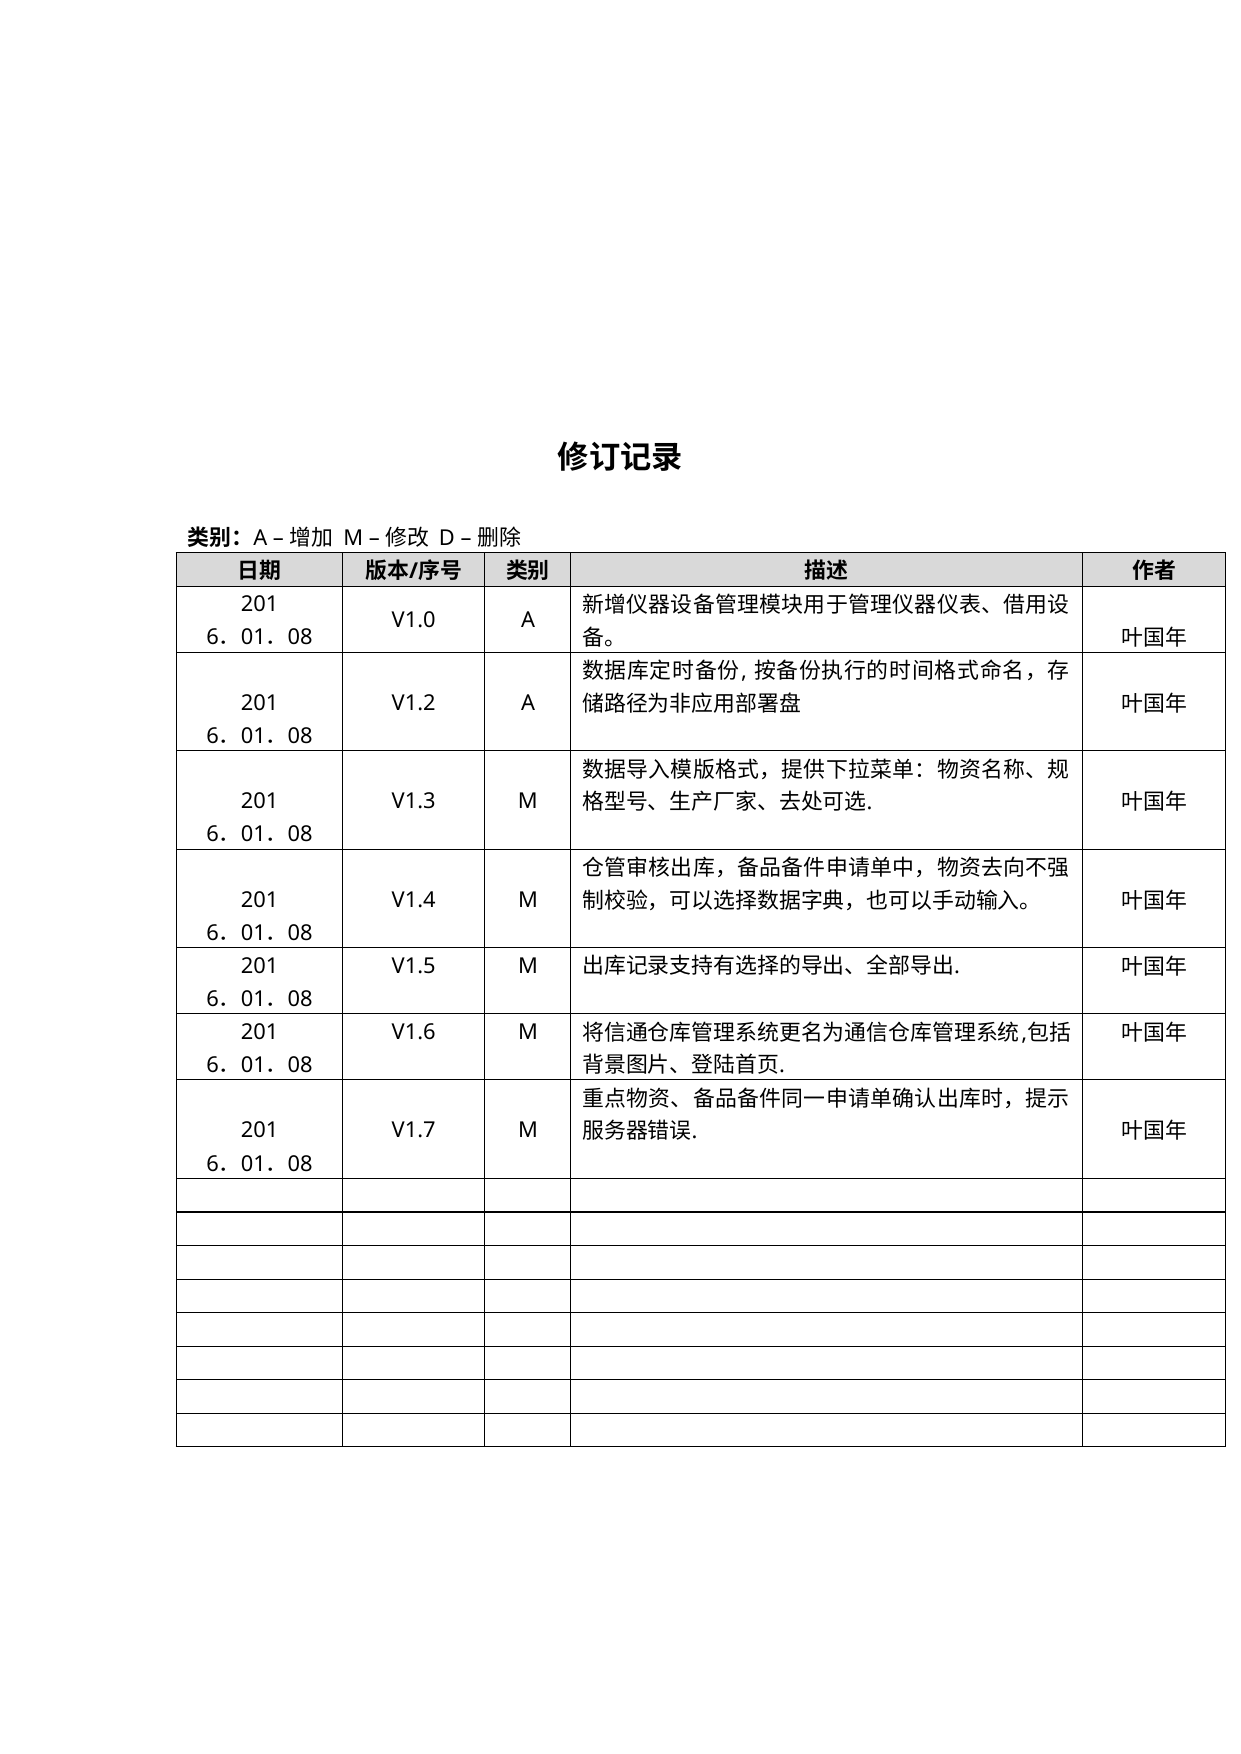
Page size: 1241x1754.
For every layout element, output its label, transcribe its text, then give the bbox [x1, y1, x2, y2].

table_cell [177, 1414, 342, 1446]
table_cell [177, 1347, 342, 1379]
table_cell 叶国年 [1083, 1014, 1225, 1079]
table_cell M [485, 751, 570, 849]
table_cell [343, 1313, 484, 1346]
table_cell [485, 1179, 570, 1211]
table_cell 将信通仓库管理系统更名为通信仓库管理系统,包括背景图片、登陆首页. [571, 1014, 1082, 1079]
table_cell [177, 1179, 342, 1211]
table_cell 叶国年 [1083, 653, 1225, 750]
table_cell [485, 1280, 570, 1312]
table_cell [1083, 1213, 1225, 1245]
table_cell [1083, 1313, 1225, 1346]
table_cell [485, 1380, 570, 1413]
table_cell [1083, 1246, 1225, 1278]
table_cell [571, 1179, 1082, 1211]
table_cell 2016．01．08 [177, 850, 342, 947]
table_cell [343, 1347, 484, 1379]
table_cell 出库记录支持有选择的导出、全部导出. [571, 948, 1082, 1013]
table_cell 叶国年 [1083, 587, 1225, 652]
table_cell 2016．01．08 [177, 653, 342, 750]
table_cell V1.4 [343, 850, 484, 947]
table_cell [485, 1414, 570, 1446]
table_cell [571, 1246, 1082, 1278]
table_cell [343, 1179, 484, 1211]
table_cell M [485, 850, 570, 947]
table_cell 数据库定时备份, 按备份执行的时间格式命名，存储路径为非应用部署盘 [571, 653, 1082, 750]
table_cell 2016．01．08 [177, 1014, 342, 1079]
table_cell [343, 1213, 484, 1245]
table_header 版本/序号 [343, 553, 484, 586]
table_cell M [485, 1014, 570, 1079]
table_cell [177, 1246, 342, 1278]
table_cell V1.6 [343, 1014, 484, 1079]
text 类别：A – 增加 M – 修改 D – 删除 [187, 519, 1053, 552]
table_header 描述 [571, 553, 1082, 586]
table_cell 2016．01．08 [177, 948, 342, 1013]
table_cell 重点物资、备品备件同一申请单确认出库时，提示服务器错误. [571, 1080, 1082, 1178]
table_cell [571, 1213, 1082, 1245]
table_cell [571, 1347, 1082, 1379]
table_cell 叶国年 [1083, 948, 1225, 1013]
table_cell [571, 1313, 1082, 1346]
table_cell 叶国年 [1083, 1080, 1225, 1178]
table_cell V1.3 [343, 751, 484, 849]
table_cell A [485, 587, 570, 652]
table_cell [485, 1313, 570, 1346]
table_cell 2016．01．08 [177, 751, 342, 849]
table_cell [1083, 1280, 1225, 1312]
table_cell [571, 1414, 1082, 1446]
table_cell [177, 1213, 342, 1245]
table_cell [1083, 1347, 1225, 1379]
table_cell [485, 1246, 570, 1278]
table_cell [485, 1213, 570, 1245]
table_cell [571, 1280, 1082, 1312]
table_cell M [485, 948, 570, 1013]
table_cell [177, 1380, 342, 1413]
table_cell 新增仪器设备管理模块用于管理仪器仪表、借用设备。 [571, 587, 1082, 652]
table_cell V1.5 [343, 948, 484, 1013]
table_cell 2016．01．08 [177, 587, 342, 652]
table_cell [343, 1380, 484, 1413]
table_cell [343, 1246, 484, 1278]
text 修订记录 [187, 422, 1053, 487]
table_cell [571, 1380, 1082, 1413]
table_cell [343, 1280, 484, 1312]
table_cell V1.0 [343, 587, 484, 652]
table_cell [1083, 1380, 1225, 1413]
table_cell V1.2 [343, 653, 484, 750]
table_cell 2016．01．08 [177, 1080, 342, 1178]
table_cell 仓管审核出库，备品备件申请单中，物资去向不强制校验，可以选择数据字典，也可以手动输入。 [571, 850, 1082, 947]
table_cell A [485, 653, 570, 750]
table_cell M [485, 1080, 570, 1178]
table_header 作者 [1083, 553, 1225, 586]
table_cell 叶国年 [1083, 850, 1225, 947]
table_cell [1083, 1414, 1225, 1446]
table_header 日期 [177, 553, 342, 586]
table_cell 叶国年 [1083, 751, 1225, 849]
table_cell 数据导入模版格式，提供下拉菜单：物资名称、规格型号、生产厂家、去处可选. [571, 751, 1082, 849]
table_cell V1.7 [343, 1080, 484, 1178]
table_cell [177, 1280, 342, 1312]
table_header 类别 [485, 553, 570, 586]
table_cell [177, 1313, 342, 1346]
table_cell [485, 1347, 570, 1379]
table_cell [343, 1414, 484, 1446]
table_cell [1083, 1179, 1225, 1211]
